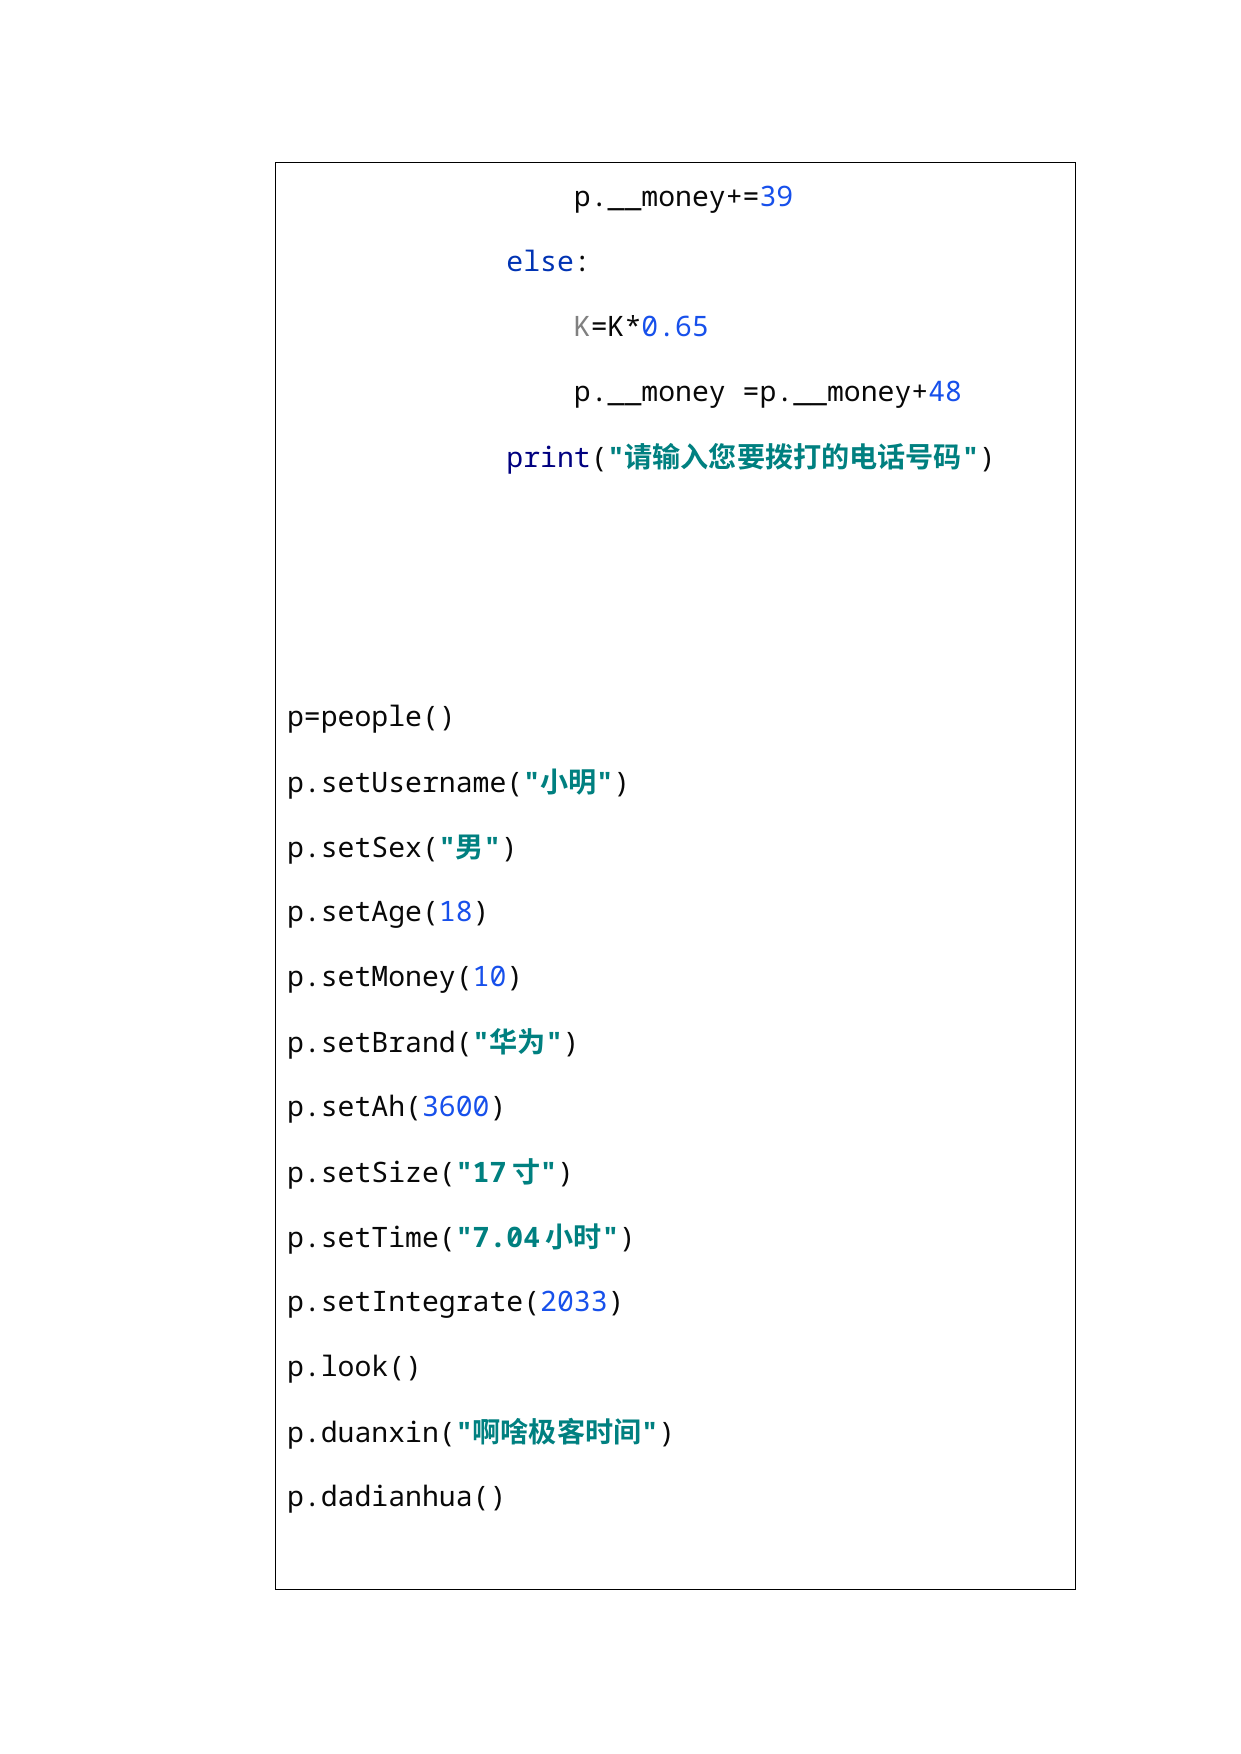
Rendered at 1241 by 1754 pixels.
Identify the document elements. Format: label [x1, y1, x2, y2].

table_cell [276, 163, 1075, 1589]
